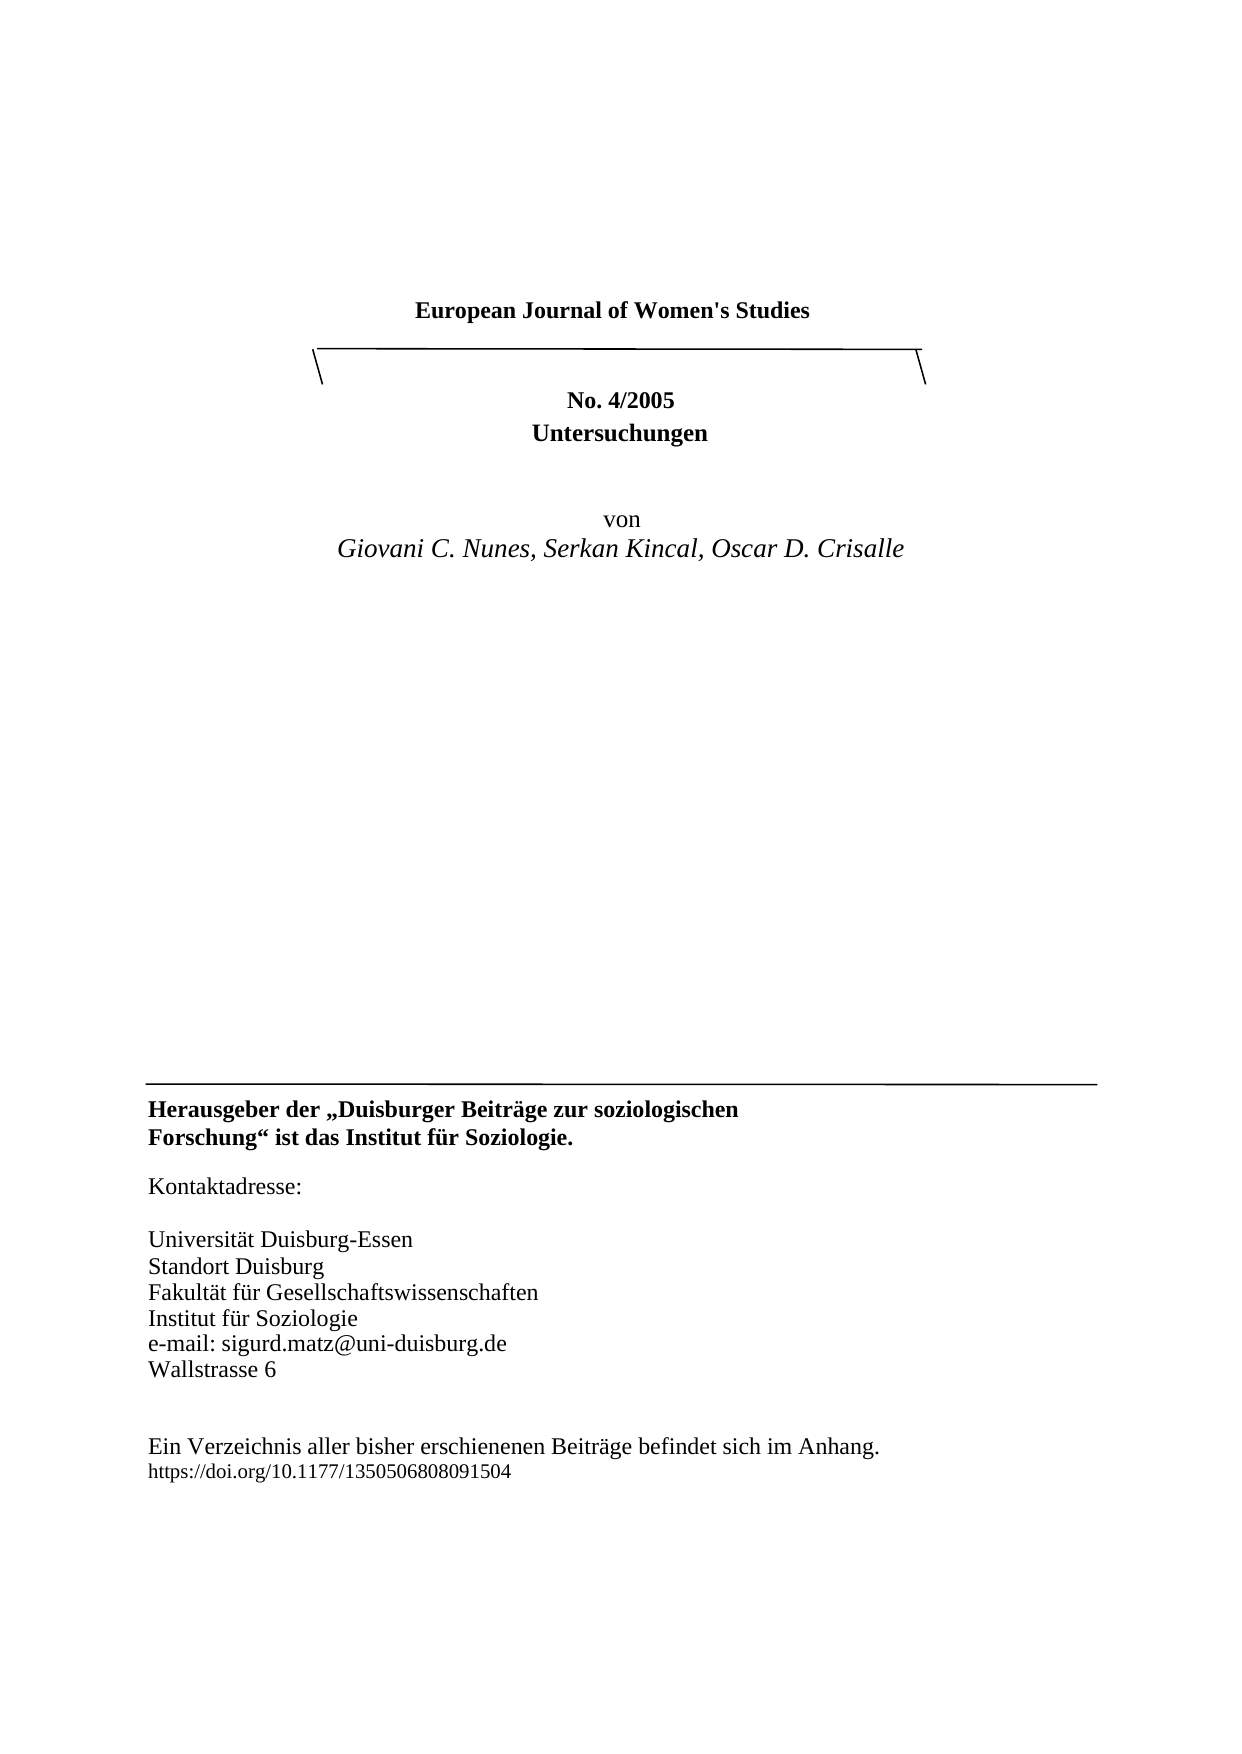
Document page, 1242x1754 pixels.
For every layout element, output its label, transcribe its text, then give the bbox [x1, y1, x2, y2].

text No. 4/2005 [148, 386, 1094, 414]
text Ein Verzeichnis aller bisher erschienenen Beiträge befindet sich im Anhang. [148, 1432, 1092, 1459]
text Universität Duisburg-Essen [148, 1225, 1092, 1253]
text von [148, 504, 1096, 533]
text https://doi.org/10.1177/1350506808091504 [148, 1459, 1092, 1483]
text European Journal of Women's Studies [148, 297, 1077, 324]
text Untersuchungen [148, 418, 1092, 446]
text Institut für Soziologie [148, 1306, 1092, 1332]
text Herausgeber der „Duisburger Beiträge zur soziologischen Forschung“ ist das Institut für Soziologie. [148, 1096, 837, 1150]
text Wallstrasse 6 [148, 1357, 443, 1383]
text Fakultät für Gesellschaftswissenschaften [148, 1280, 1092, 1306]
text Kontaktadresse: [148, 1172, 1092, 1199]
text e-mail: sigurd.matz@uni-duisburg.de [148, 1332, 1092, 1357]
text Giovani C. Nunes, Serkan Kincal, Oscar D. Crisalle [148, 533, 1094, 564]
text Standort Duisburg [148, 1253, 1092, 1280]
